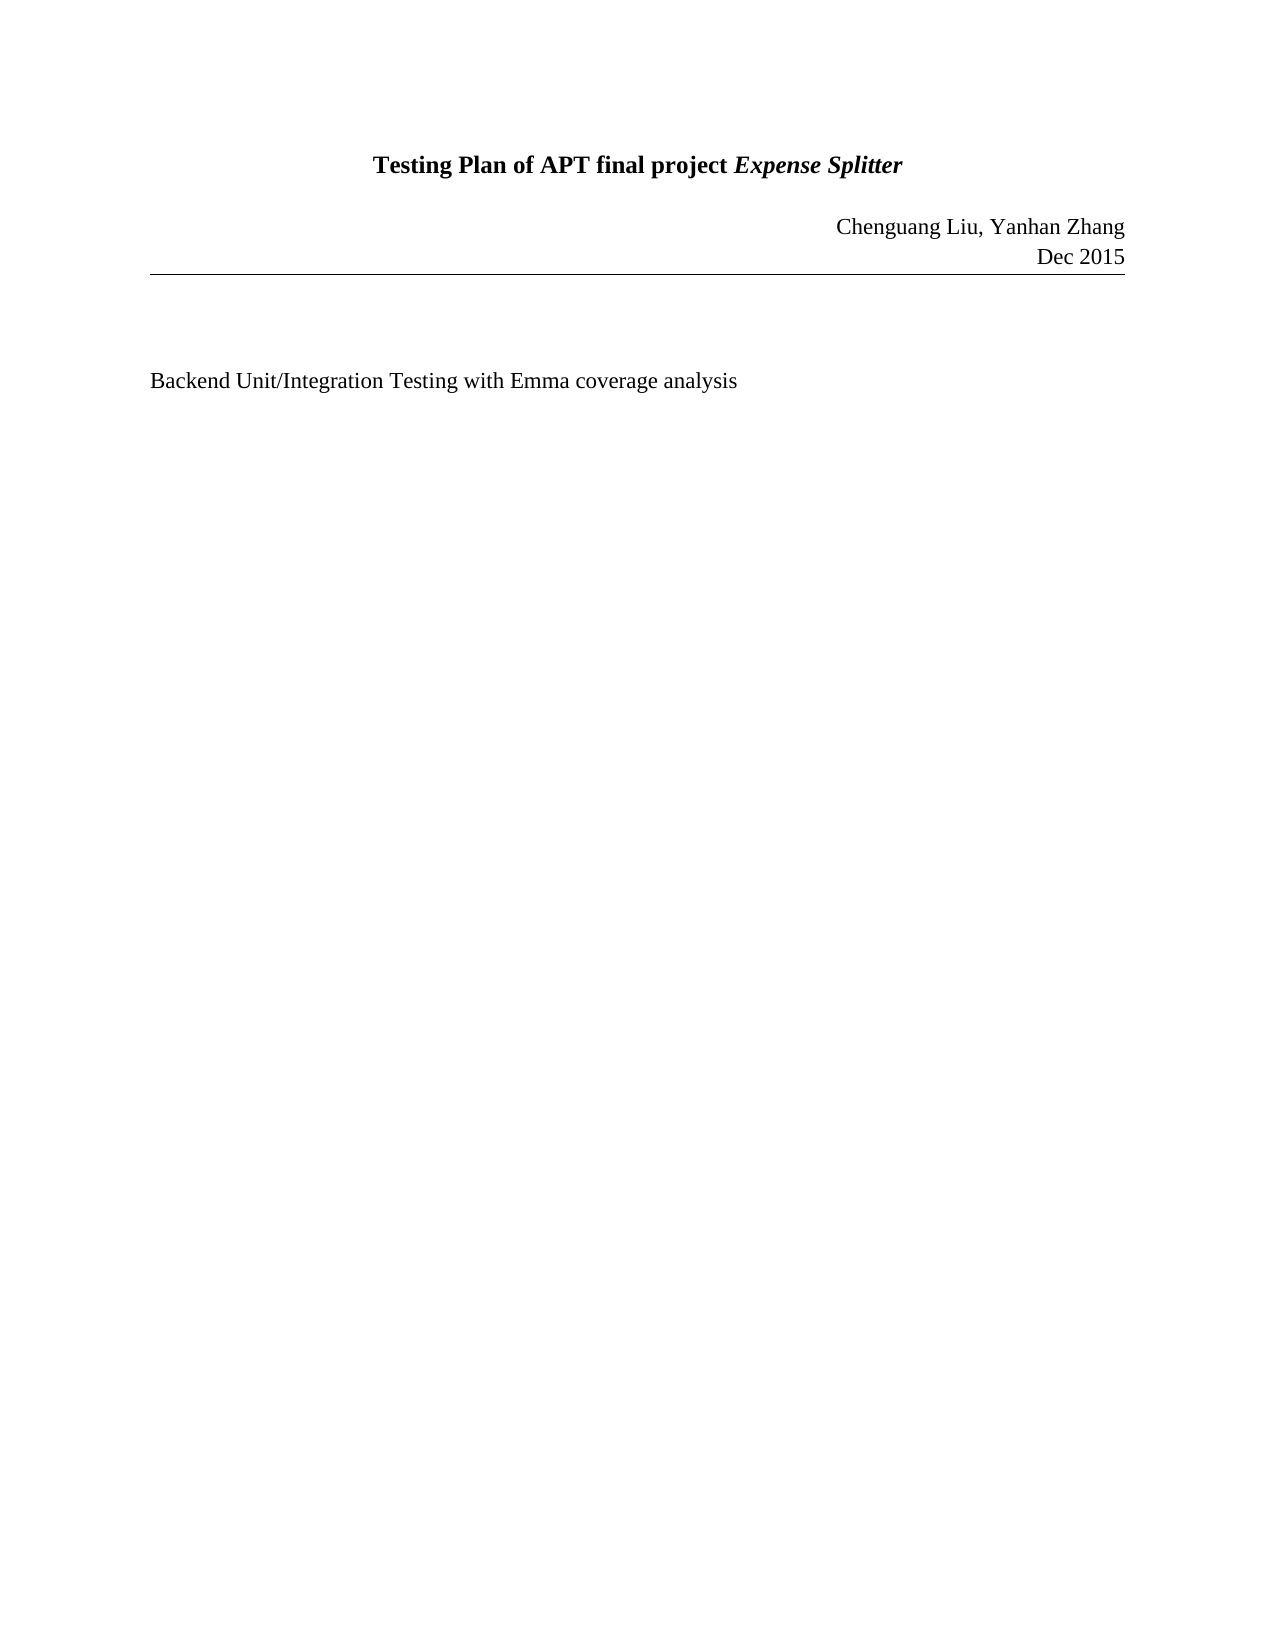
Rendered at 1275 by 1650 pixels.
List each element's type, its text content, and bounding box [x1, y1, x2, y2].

text Dec 2015 [150, 243, 1125, 270]
text Backend Unit/Integration Testing with Emma coverage analysis [150, 367, 1125, 394]
text Chenguang Liu, Yanhan Zhang [150, 213, 1125, 239]
text Testing Plan of APT final project Expense Splitter [150, 150, 1125, 179]
